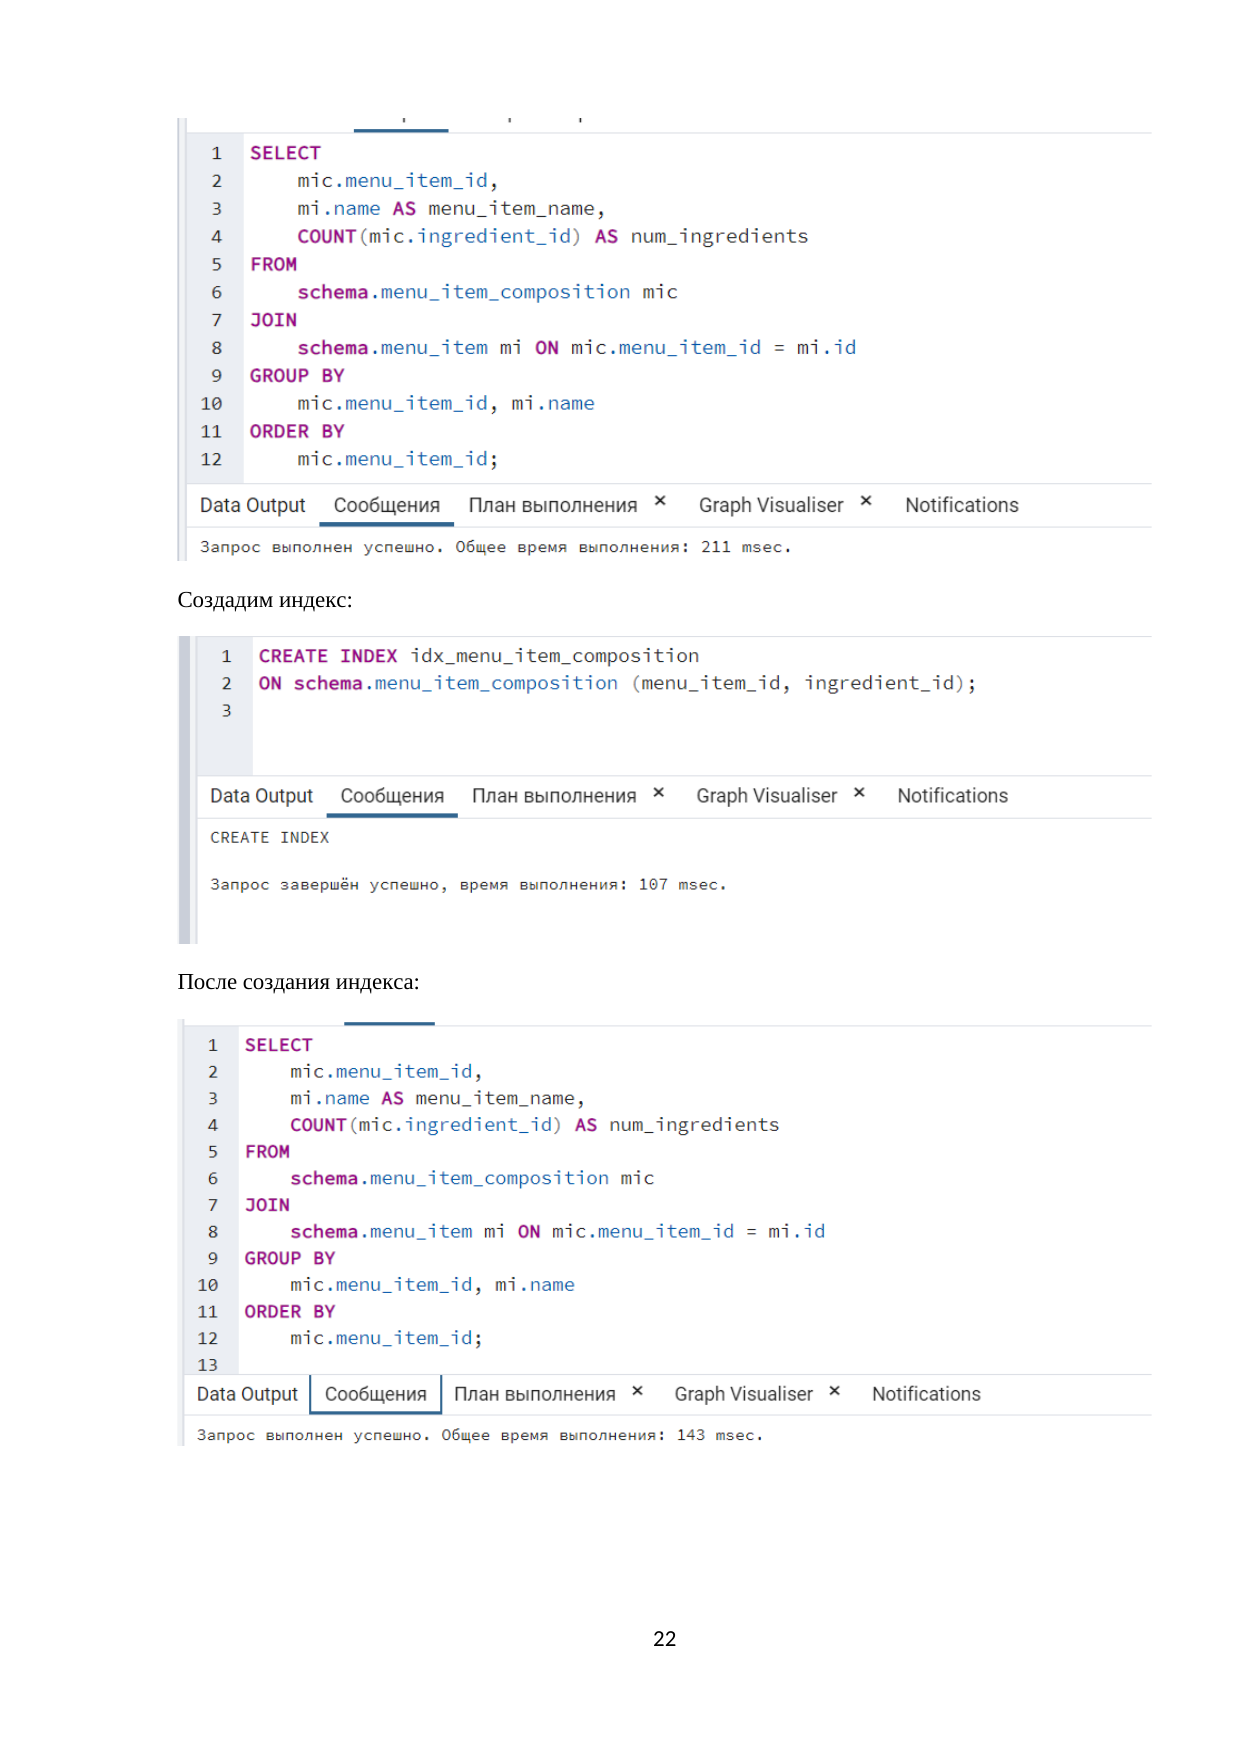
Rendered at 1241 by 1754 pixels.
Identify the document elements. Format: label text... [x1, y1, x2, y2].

picture [177, 118, 1152, 561]
picture [177, 636, 1152, 944]
text После создания индекса: [177, 968, 1152, 995]
picture [177, 1019, 1152, 1446]
text Создадим индекс: [177, 586, 1152, 612]
